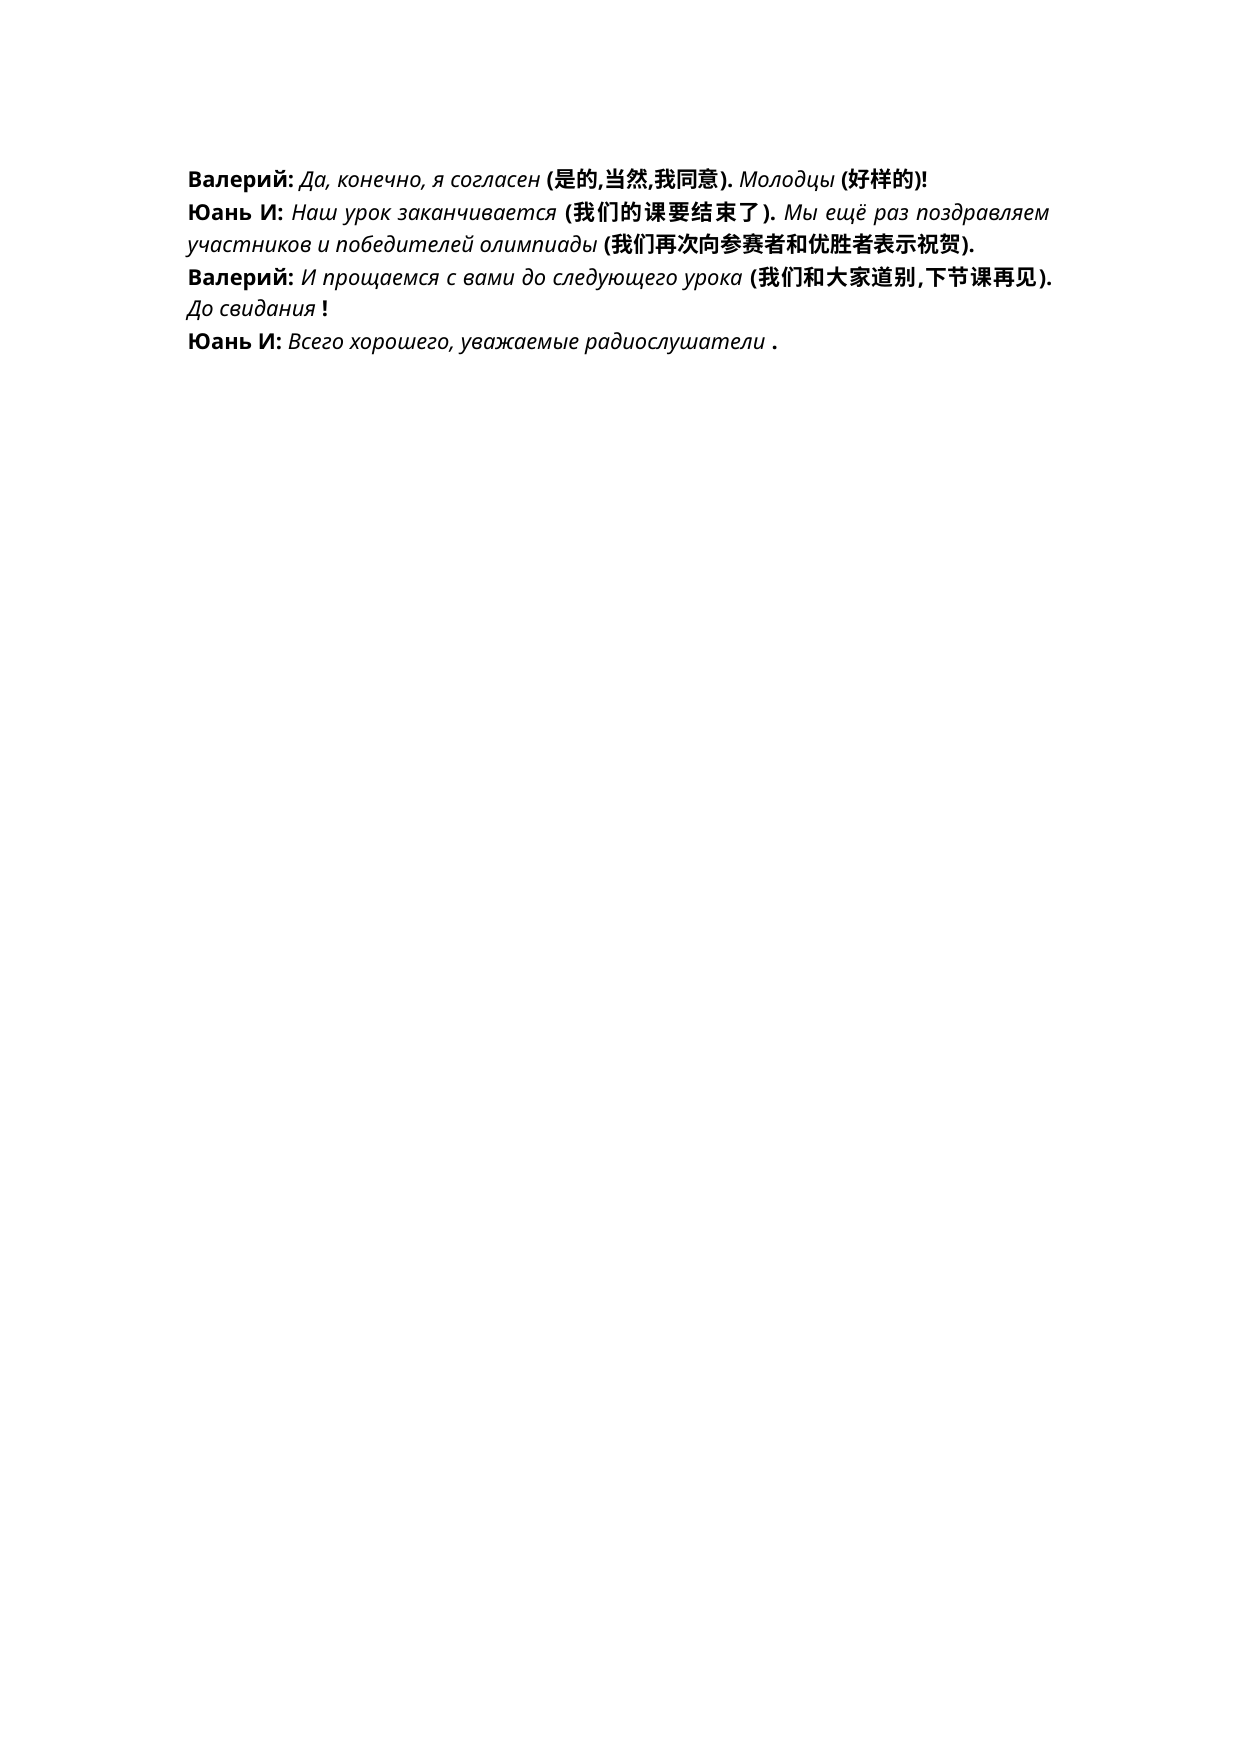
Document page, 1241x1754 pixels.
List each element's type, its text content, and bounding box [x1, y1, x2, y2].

text Валерий: И прощаемся с вами до следующего урока (我们和大家道别,下节课再见). До свидания ! [187, 259, 1053, 324]
text Валерий: Да, конечно, я согласен (是的,当然,我同意). Молодцы (好样的)! [187, 162, 1053, 194]
text Юань И: Наш урок заканчивается (我们的课要结束了). Мы ещё раз поздравляем участников и победителей олимпиады (我们再次向参赛者和优胜者表示祝贺). [187, 194, 1053, 259]
text Юань И: Всего хорошего, уважаемые радиослушатели . [187, 324, 1053, 357]
